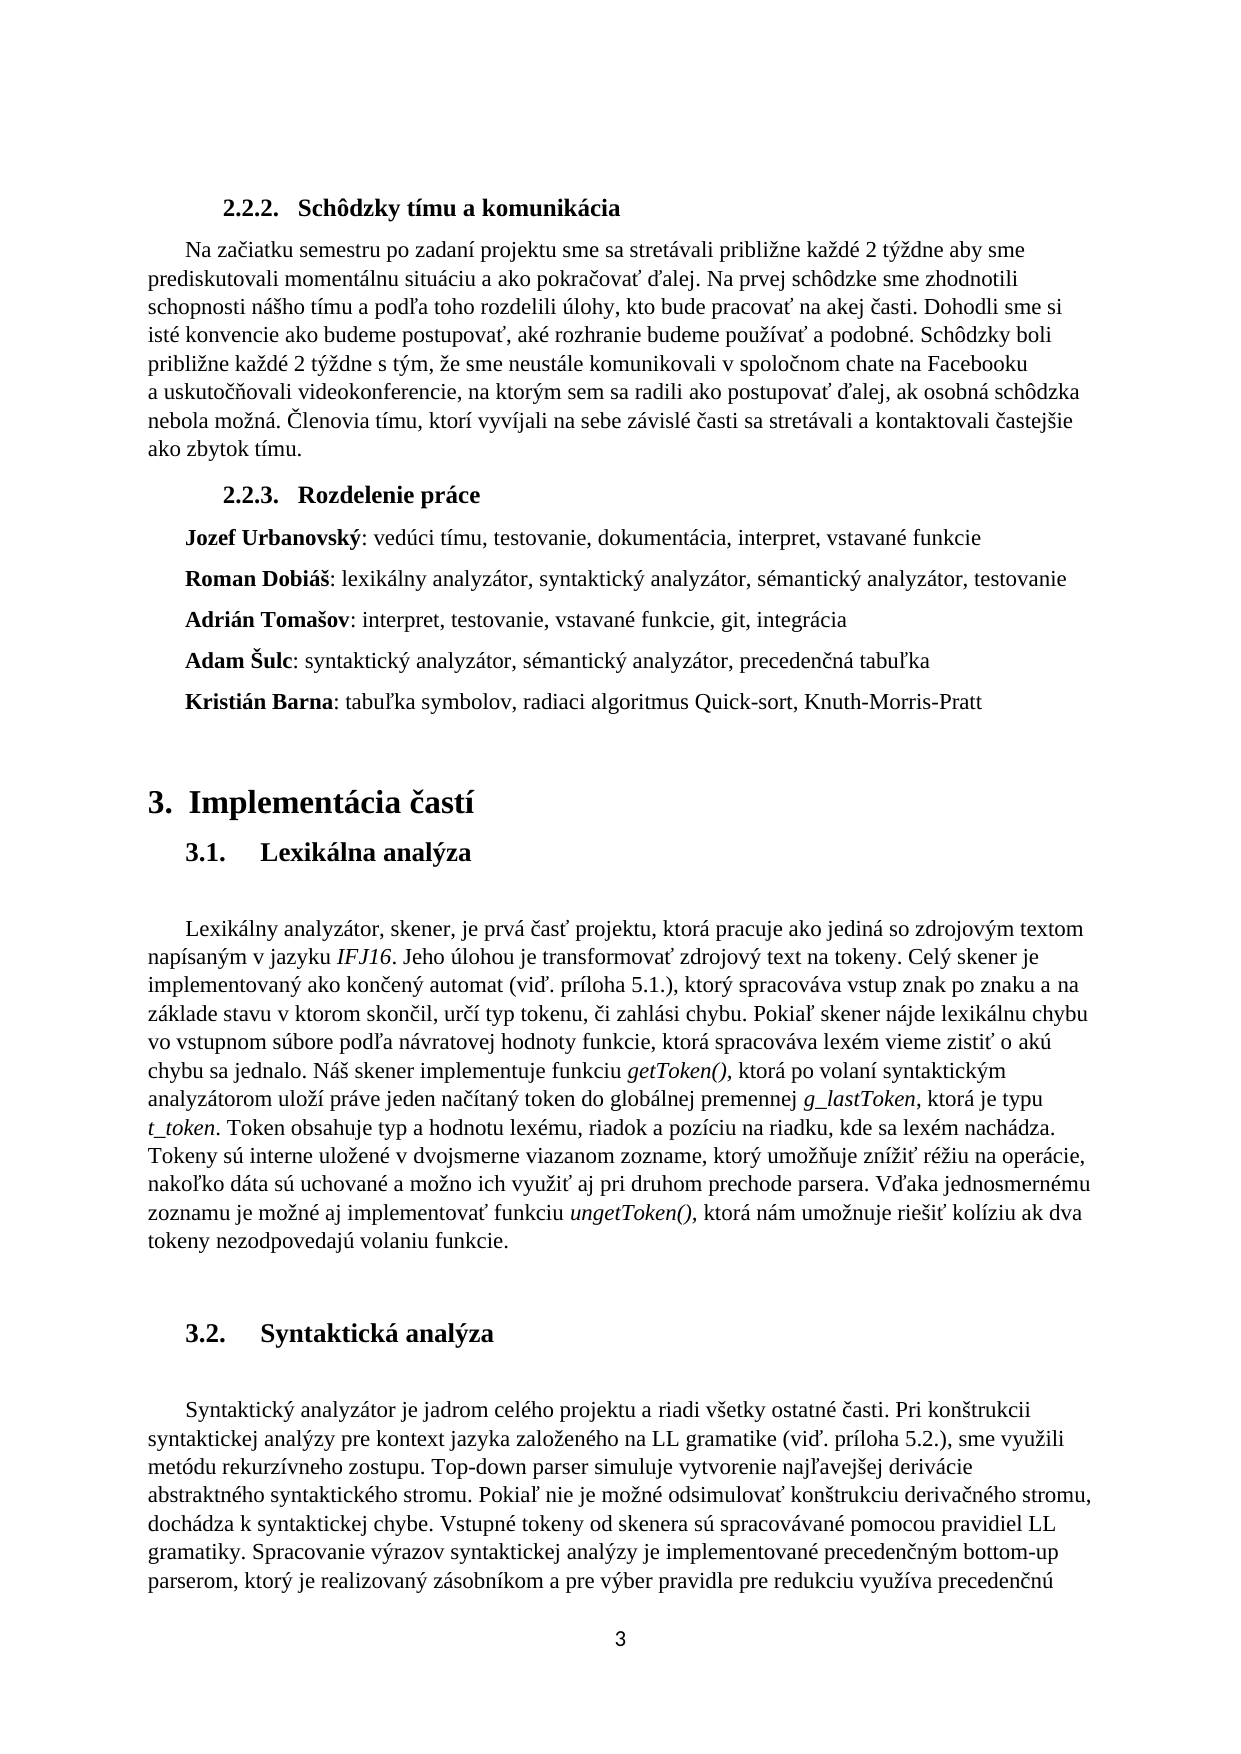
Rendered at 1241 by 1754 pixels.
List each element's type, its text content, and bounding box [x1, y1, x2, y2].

subtitle Implementácia častí [148, 782, 1093, 820]
text Na začiatku semestru po zadaní projektu sme sa stretávali približne každé 2 týždne aby sme prediskutovali momentálnu situáciu a ako pokračovať ďalej. Na prvej schôdzke sme zhodnotili schopnosti nášho tímu a podľa toho rozdelili úlohy, kto bude pracovať na akej časti. Dohodli sme si isté konvencie ako budeme postupovať, aké rozhranie budeme používať a podobné. Schôdzky boli približne každé 2 týždne s tým, že sme neustále komunikovali v spoločnom chate na Facebooku a uskutočňovali videokonferencie, na ktorým sem sa radili ako postupovať ďalej, ak osobná schôdzka nebola možná. Členovia tímu, ktorí vyvíjali na sebe závislé časti sa stretávali a kontaktovali častejšie ako zbytok tímu. [148, 236, 1093, 462]
text Adam Šulc: syntaktický analyzátor, sémantický analyzátor, precedenčná tabuľka [185, 647, 1093, 673]
subtitle Rozdelenie práce [223, 480, 1093, 509]
text Adrián Tomašov: interpret, testovanie, vstavané funkcie, git, integrácia [185, 606, 1093, 632]
text Lexikálny analyzátor, skener, je prvá časť projektu, ktorá pracuje ako jediná so zdrojovým textom napísaným v jazyku IFJ16. Jeho úlohou je transformovať zdrojový text na tokeny. Celý skener je implementovaný ako končený automat (viď. príloha 5.1.), ktorý spracováva vstup znak po znaku a na základe stavu v ktorom skončil, určí typ tokenu, či zahlási chybu. Pokiaľ skener nájde lexikálnu chybu vo vstupnom súbore podľa návratovej hodnoty funkcie, ktorá spracováva lexém vieme zistiť o akú chybu sa jednalo. Náš skener implementuje funkciu getToken(), ktorá po volaní syntaktickým analyzátorom uloží práve jeden načítaný token do globálnej premennej g_lastToken, ktorá je typu t_token. Token obsahuje typ a hodnotu lexému, riadok a pozíciu na riadku, kde sa lexém nachádza. Tokeny sú interne uložené v dvojsmerne viazanom zozname, ktorý umožňuje znížiť réžiu na operácie, nakoľko dáta sú uchované a možno ich využiť aj pri druhom prechode parsera. Vďaka jednosmernému zoznamu je možné aj implementovať funkciu ungetToken(), ktorá nám umožnuje riešiť kolíziu ak dva tokeny nezodpovedajú volaniu funkcie. [148, 914, 1093, 1254]
subtitle Schôdzky tímu a komunikácia [223, 193, 1093, 221]
text Jozef Urbanovský: vedúci tímu, testovanie, dokumentácia, interpret, vstavané funkcie [185, 524, 1093, 550]
text Kristián Barna: tabuľka symbolov, radiaci algoritmus Quick-sort, Knuth-Morris-Pratt [185, 688, 1093, 714]
subtitle Lexikálna analýza [185, 836, 1093, 867]
text Roman Dobiáš: lexikálny analyzátor, syntaktický analyzátor, sémantický analyzátor, testovanie [185, 565, 1093, 591]
subtitle Syntaktická analýza [185, 1318, 1093, 1349]
